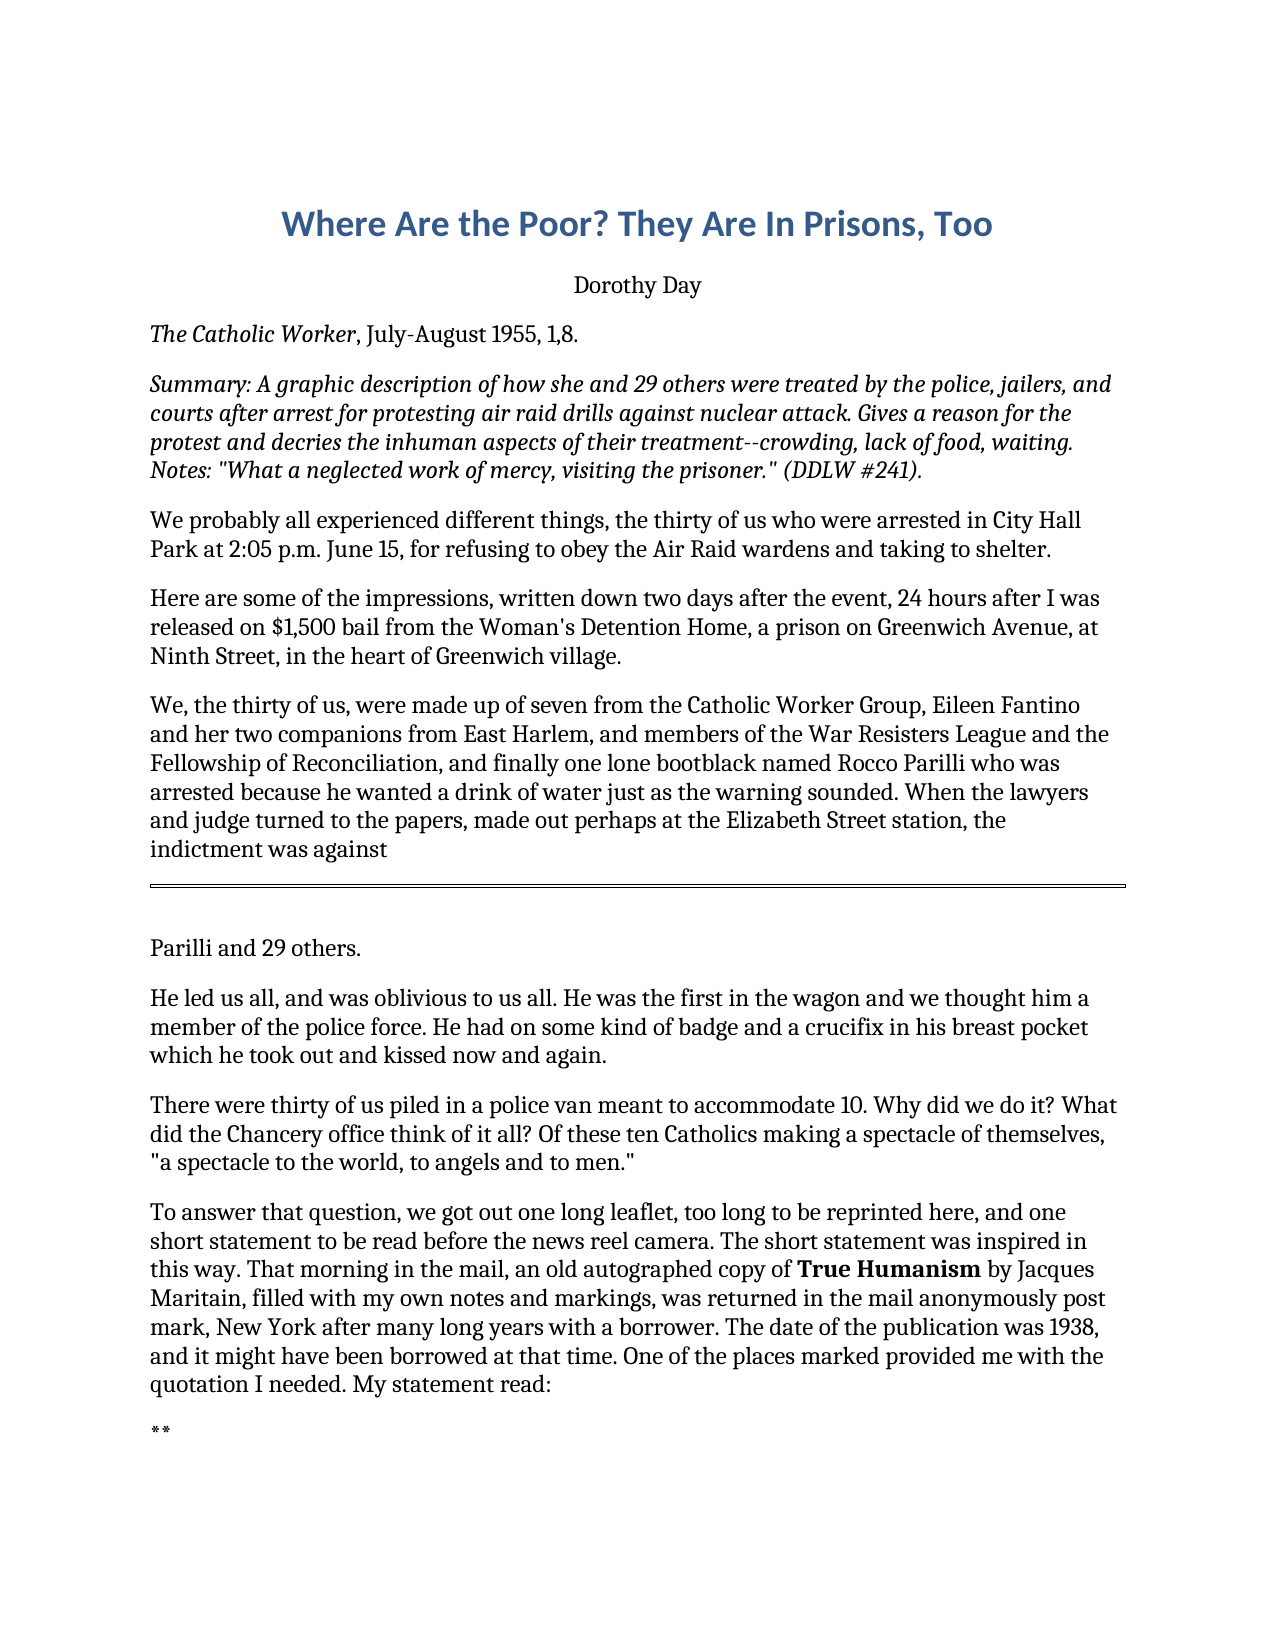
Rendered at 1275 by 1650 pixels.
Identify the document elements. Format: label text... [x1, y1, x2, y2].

text Here are some of the impressions, written down two days after the event, 24 hours after I was released on $1,500 bail from the Woman's Detention Home, a prison on Greenwich Avenue, at Ninth Street, in the heart of Greenwich village. [150, 584, 1125, 670]
text We probably all experienced different things, the thirty of us who were arrested in City Hall Park at 2:05 p.m. June 15, for refusing to obey the Air Raid wardens and taking to shelter. [150, 506, 1125, 563]
text We, the thirty of us, were made up of seven from the Catholic Worker Group, Eileen Fantino and her two companions from East Harlem, and members of the War Resisters League and the Fellowship of Reconciliation, and finally one lone bootblack named Rocco Parilli who was arrested because he wanted a drink of water just as the warning sounded. When the lawyers and judge turned to the papers, made out perhaps at the Elizabeth Street station, the indictment was against [150, 691, 1125, 864]
text ** [150, 1420, 1125, 1449]
text Dorothy Day [150, 271, 1125, 299]
title Where Are the Poor? They Are In Prisons, Too [150, 200, 1125, 246]
text The Catholic Worker, July-August 1955, 1,8. [150, 320, 1125, 349]
text There were thirty of us piled in a police van meant to accommodate 10. Why did we do it? What did the Chancery office think of it all? Of these ten Catholics making a spectacle of themselves, "a spectacle to the world, to angels and to men." [150, 1091, 1125, 1177]
text He led us all, and was oblivious to us all. He was the first in the wagon and we thought him a member of the police force. He had on some kind of badge and a crucifix in his breast pocket which he took out and kissed now and again. [150, 984, 1125, 1070]
text To answer that question, we got out one long leaflet, too long to be reprinted here, and one short statement to be read before the news reel camera. The short statement was inspired in this way. That morning in the mail, an old autographed copy of True Humanism by Jacques Maritain, filled with my own notes and markings, was returned in the mail anonymously post mark, New York after many long years with a borrower. The date of the publication was 1938, and it might have been borrowed at that time. One of the places marked provided me with the quotation I needed. My statement read: [150, 1198, 1125, 1399]
text Summary: A graphic description of how she and 29 others were treated by the police, jailers, and courts after arrest for protesting air raid drills against nuclear attack. Gives a reason for the protest and decries the inhuman aspects of their treatment--crowding, lack of food, waiting. Notes: "What a neglected work of mercy, visiting the prisoner." (DDLW #241). [150, 370, 1125, 485]
text Parilli and 29 others. [150, 934, 1125, 963]
